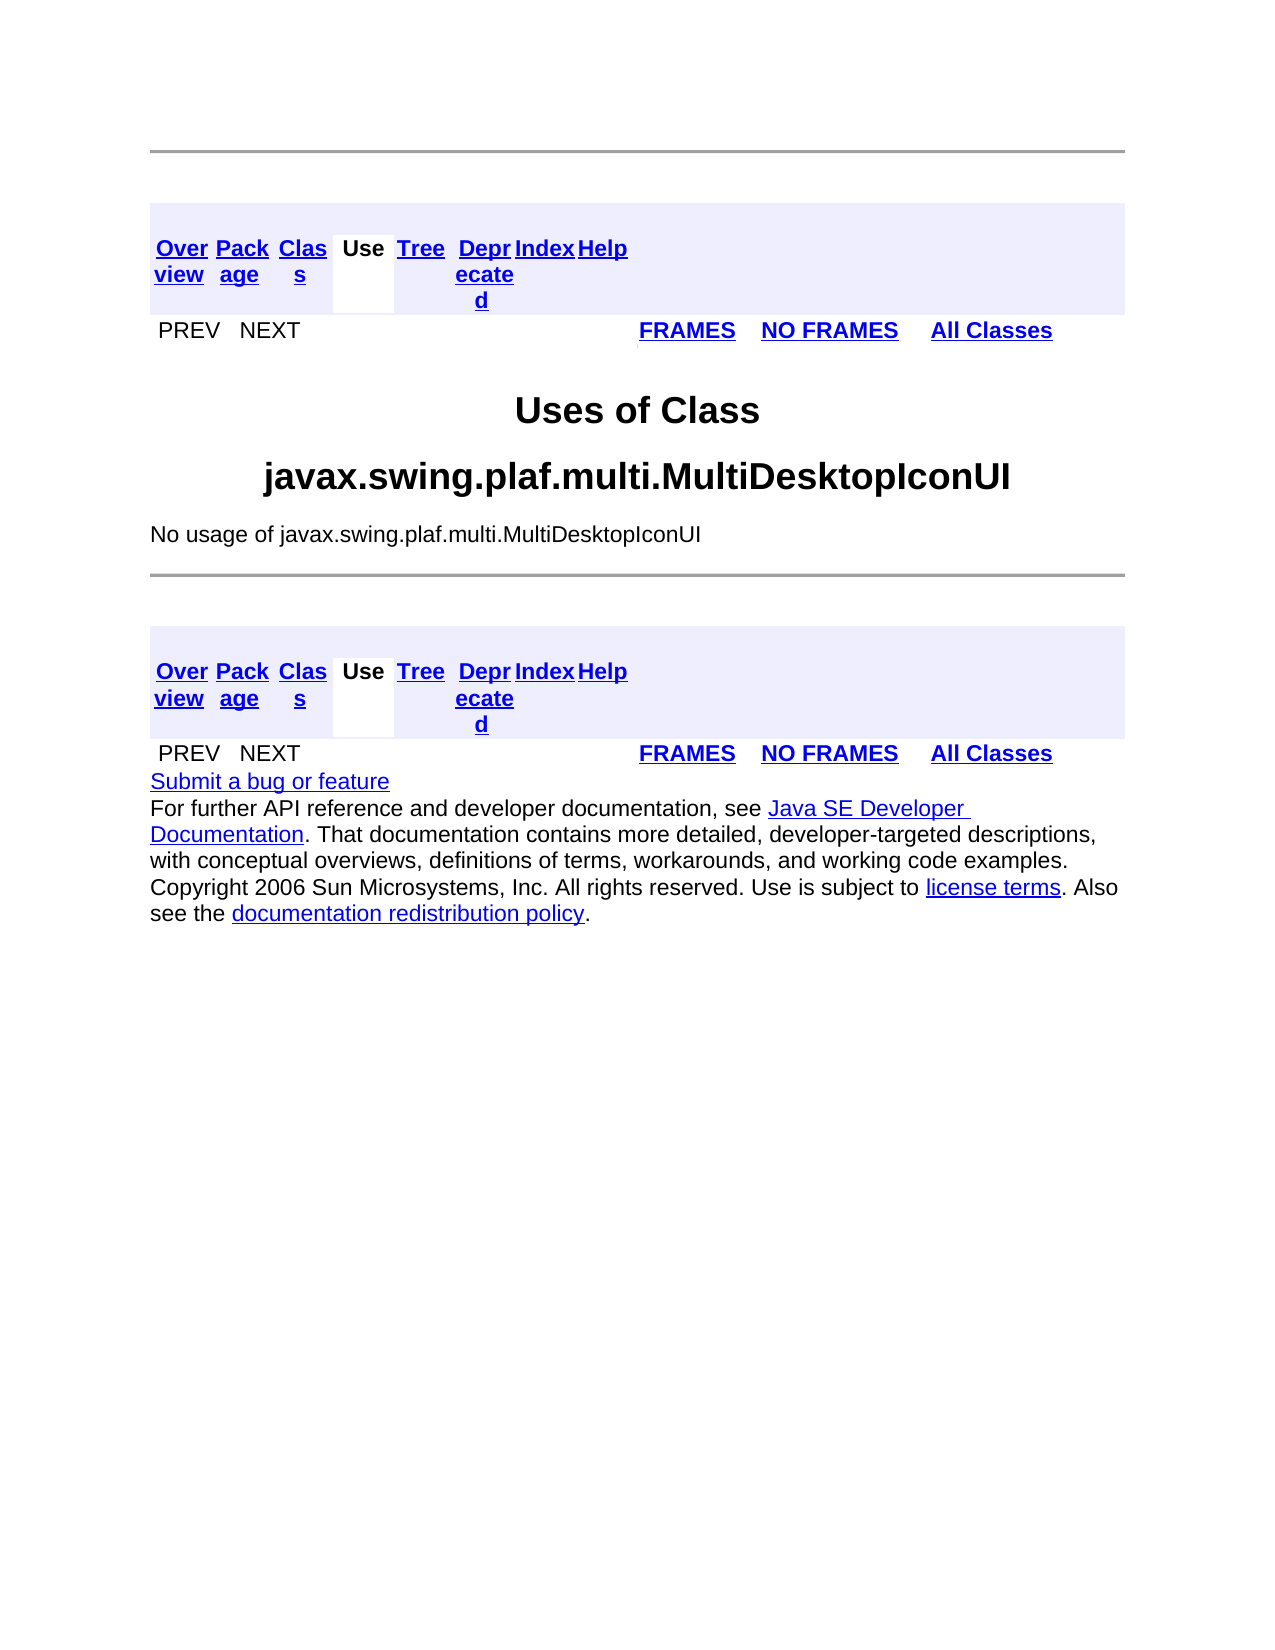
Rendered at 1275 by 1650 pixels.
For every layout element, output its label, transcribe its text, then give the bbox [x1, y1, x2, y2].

table_cell PREV NEXT [150, 315, 637, 345]
table_cell FRAMES NO FRAMES All Classes [638, 315, 1125, 345]
text No usage of javax.swing.plaf.multi.MultiDesktopIconUI [150, 521, 1125, 547]
table_header [150, 626, 1125, 739]
text Uses of Class [150, 388, 1125, 431]
table_header [150, 203, 1125, 315]
table_cell PREV NEXT [150, 739, 637, 768]
table_cell FRAMES NO FRAMES All Classes [638, 739, 1125, 768]
text For further API reference and developer documentation, see Java SE Developer Documentation. That documentation contains more detailed, developer-targeted descriptions, with conceptual overviews, definitions of terms, workarounds, and working code examples. [150, 795, 1125, 874]
text javax.swing.plaf.multi.MultiDesktopIconUI [150, 454, 1125, 497]
text Submit a bug or feature [150, 768, 1125, 795]
text Copyright 2006 Sun Microsystems, Inc. All rights reserved. Use is subject to license terms. Also see the documentation redistribution policy. [150, 874, 1125, 926]
